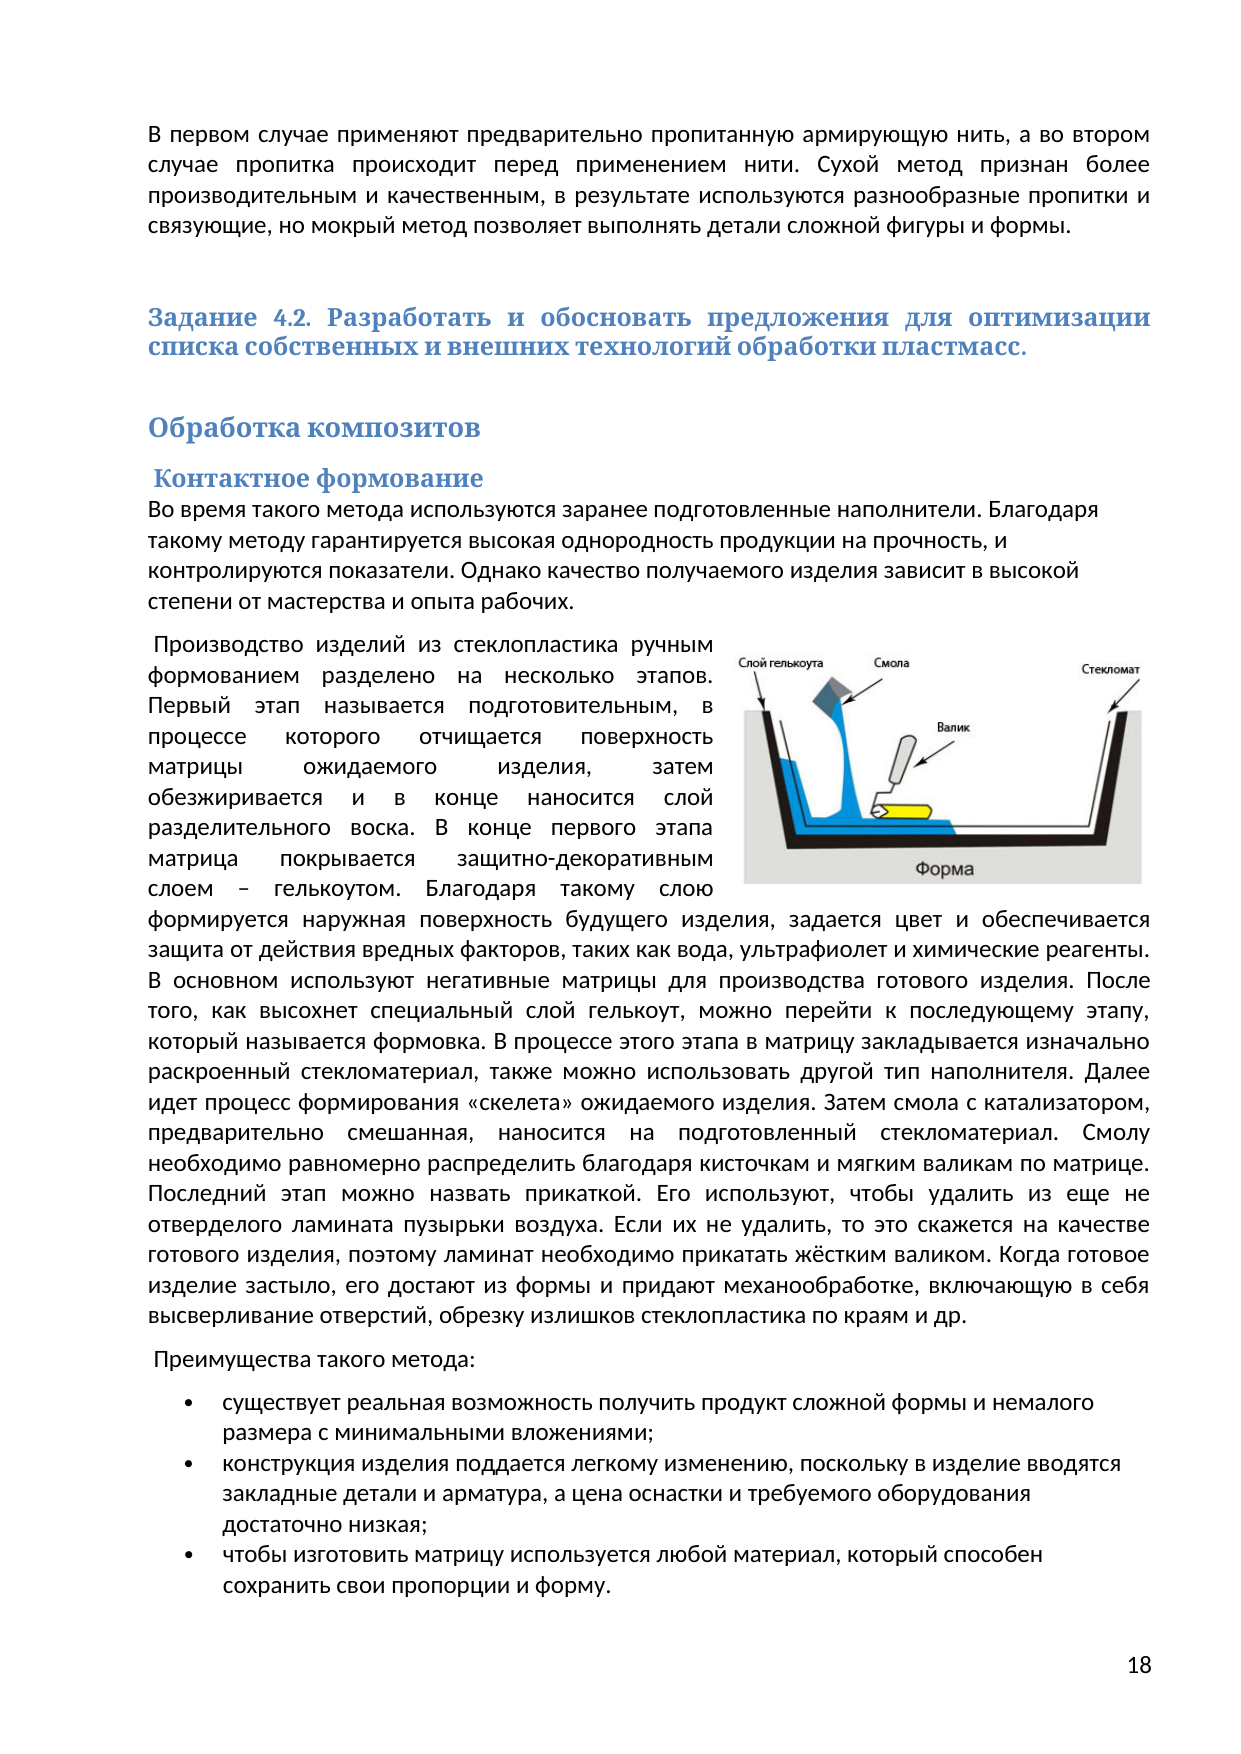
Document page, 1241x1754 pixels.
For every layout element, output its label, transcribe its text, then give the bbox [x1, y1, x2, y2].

list чтобы изготовить матрицу используется любой материал, который способен сохранить свои пропорции и форму. [185, 1538, 1152, 1599]
text В первом случае применяют предварительно пропитанную армирующую нить, а во втором случае пропитка происходит перед применением нити. Сухой метод признан более производительным и качественным, в результате используются разнообразные пропитки и связующие, но мокрый метод позволяет выполнять детали сложной фигуры и формы. [148, 118, 1152, 240]
picture [732, 645, 1141, 882]
text Производство изделий из стеклопластика ручным формованием разделено на несколько этапов. Первый этап называется подготовительным, в процессе которого отчищается поверхность матрицы ожидаемого изделия, затем обезжиривается и в конце наносится слой разделительного воска. В конце первого этапа матрица покрывается защитно-декоративным слоем – гелькоутом. Благодаря такому слою формируется наружная поверхность будущего изделия, задается цвет и обеспечивается защита от действия вредных факторов, таких как вода, ультрафиолет и химические реагенты. В основном используют негативные матрицы для производства готового изделия. После того, как высохнет специальный слой гелькоут, можно перейти к последующему этапу, который называется формовка. В процессе этого этапа в матрицу закладывается изначально раскроенный стекломатериал, также можно использовать другой тип наполнителя. Далее идет процесс формирования «скелета» ожидаемого изделия. Затем смола с катализатором, предварительно смешанная, наносится на подготовленный стекломатериал. Смолу необходимо равномерно распределить благодаря кисточкам и мягким валикам по матрице. Последний этап можно назвать прикаткой. Его используют, чтобы удалить из еще не отверделого ламината пузырьки воздуха. Если их не удалить, то это скажется на качестве готового изделия, поэтому ламинат необходимо прикатать жёстким валиком. Когда готовое изделие застыло, его достают из формы и придают механообработке, включающую в себя высверливание отверстий, обрезку излишков стеклопластика по краям и др. [148, 628, 1152, 1330]
list существует реальная возможность получить продукт сложной формы и немалого размера с минимальными вложениями; [185, 1386, 1152, 1447]
subtitle Обработка композитов [148, 413, 1152, 444]
subtitle Контактное формование [148, 465, 1152, 494]
text Во время такого метода используются заранее подготовленные наполнители. Благодаря такому методу гарантируется высокая однородность продукции на прочность, и контролируются показатели. Однако качество получаемого изделия зависит в высокой степени от мастерства и опыта рабочих. [148, 494, 1152, 616]
list конструкция изделия поддается легкому изменению, поскольку в изделие вводятся закладные детали и арматура, а цена оснастки и требуемого оборудования достаточно низкая; [185, 1447, 1152, 1538]
text Задание 4.2. Разработать и обосновать предложения для оптимизации списка собственных и внешних технологий обработки пластмасс. [148, 304, 1152, 362]
text Преимущества такого метода: [148, 1343, 1152, 1373]
